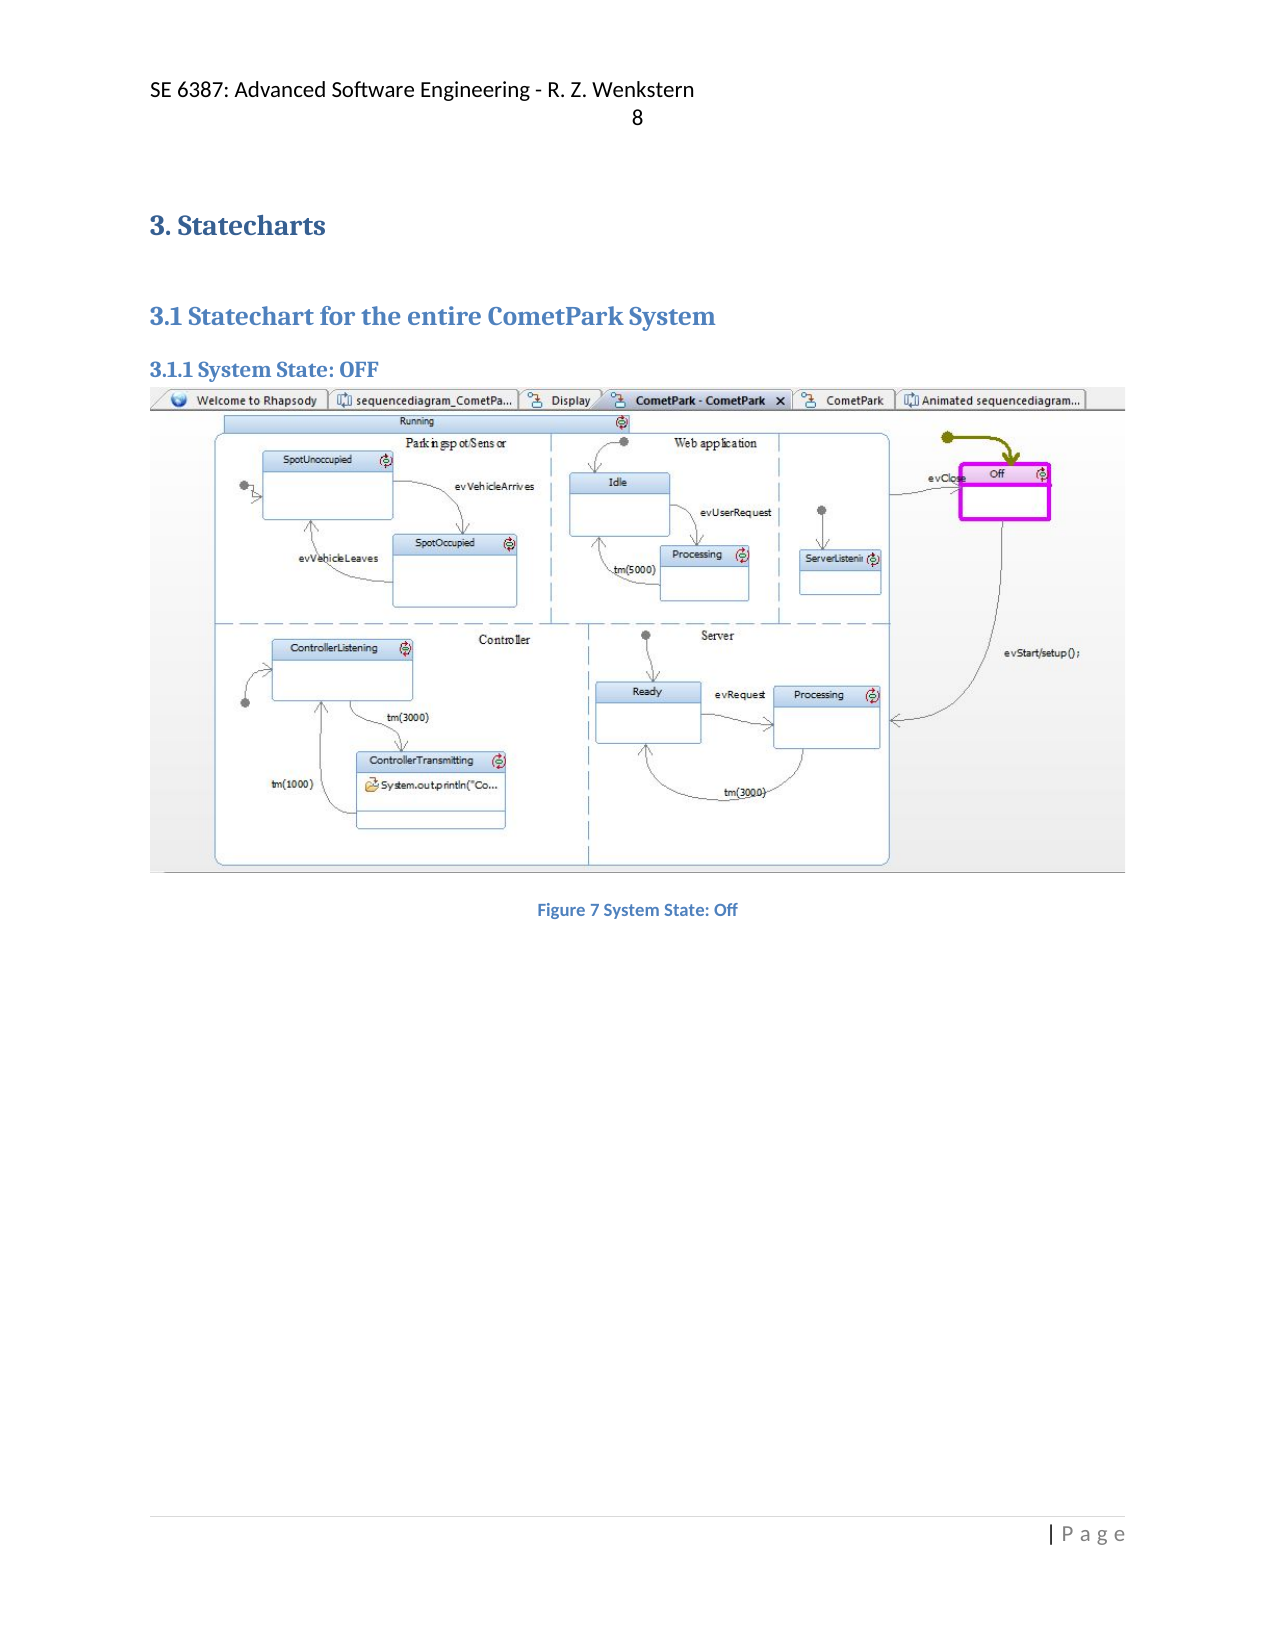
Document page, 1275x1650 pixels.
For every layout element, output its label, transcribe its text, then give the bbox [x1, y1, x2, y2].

subtitle 3.1 Statechart for the entire CometPark System [150, 301, 1125, 332]
subtitle 3. Statecharts [150, 209, 1125, 243]
subtitle 3.1.1 System State: OFF [150, 357, 1125, 383]
picture [150, 387, 1125, 873]
